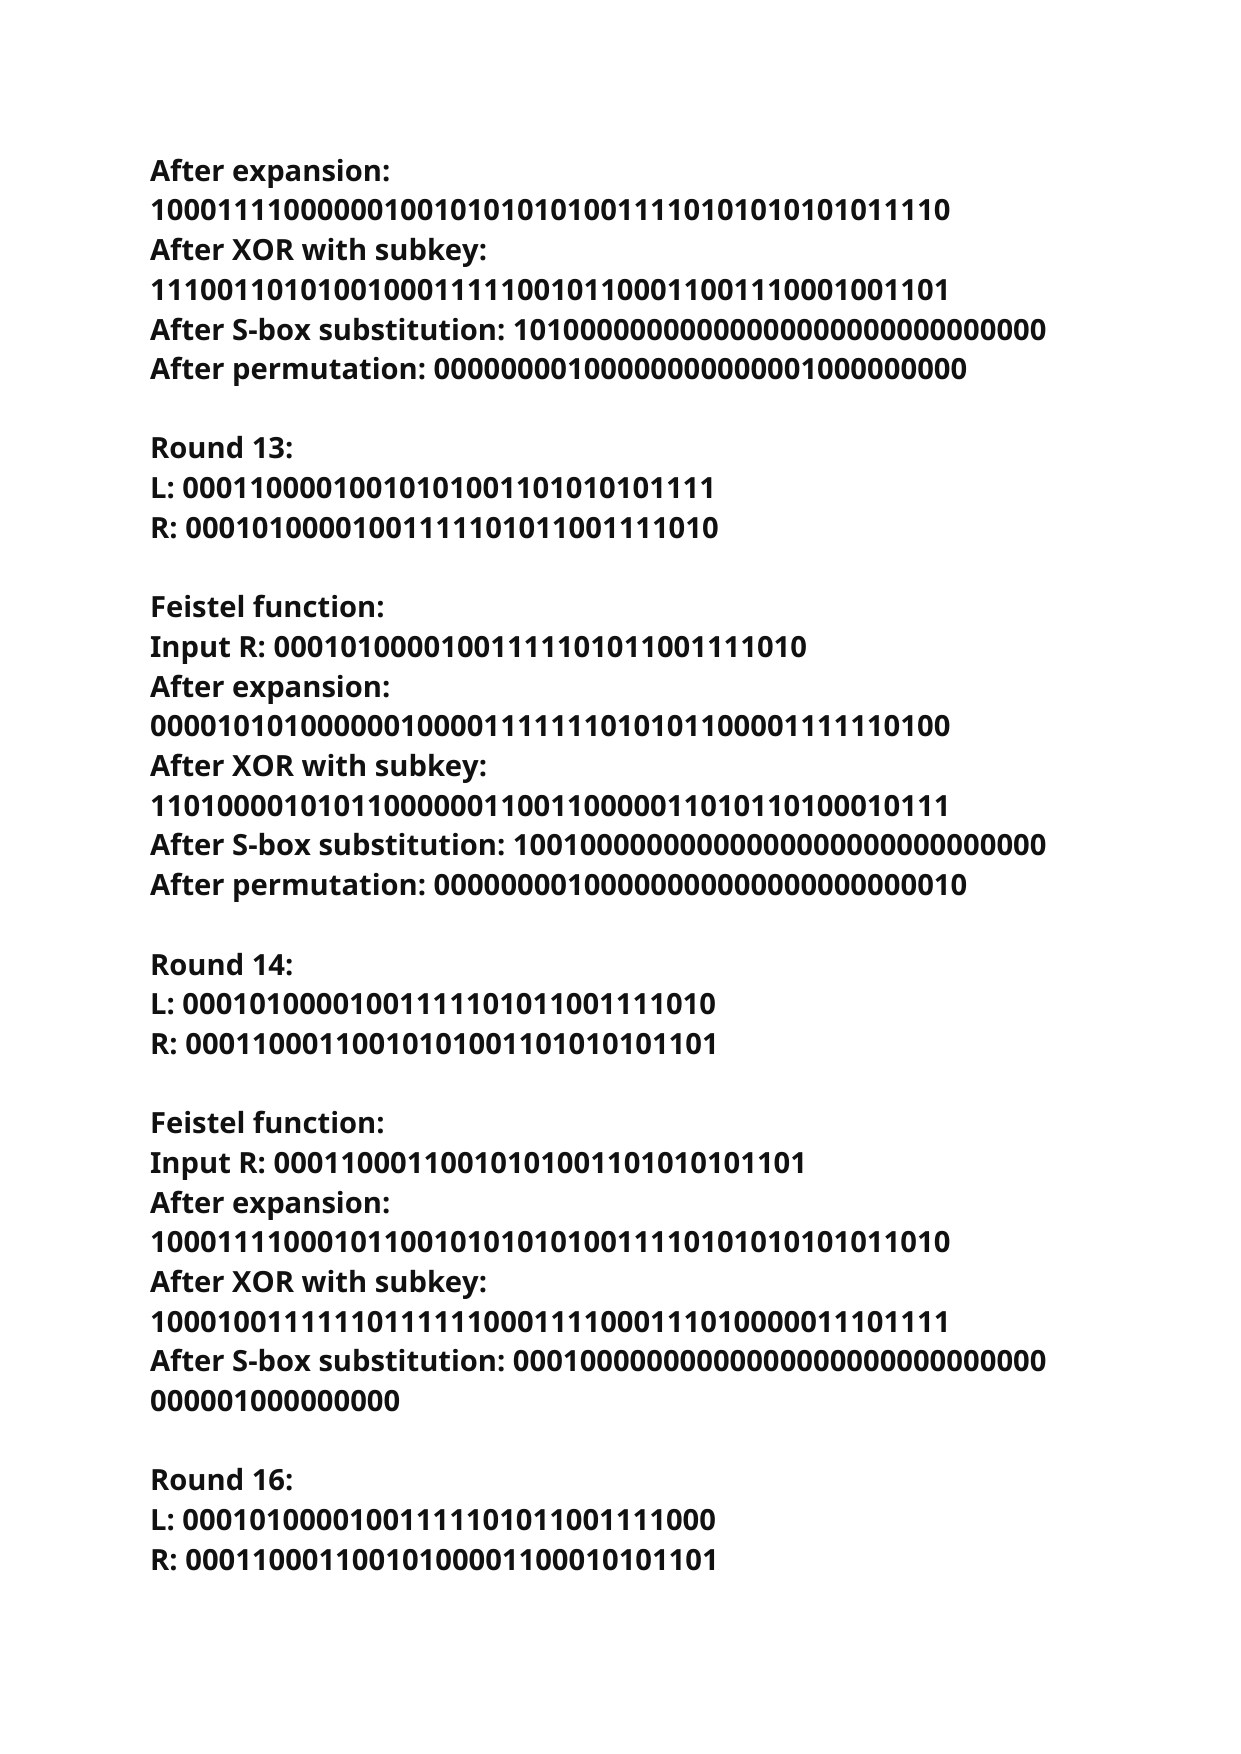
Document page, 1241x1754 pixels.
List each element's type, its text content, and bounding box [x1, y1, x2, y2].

subtitle L: 00010100001001111101011001111010 [150, 983, 1090, 1023]
subtitle Input R: 00011000110010101001101010101101 [150, 1142, 1090, 1182]
subtitle After XOR with subkey: 110100001010110000001100110000011010110100010111 [150, 745, 1090, 825]
subtitle Round 14: [150, 944, 1090, 983]
subtitle After XOR with subkey: 111001101010010001111100101100011001110001001101 [150, 229, 1090, 309]
subtitle R: 00010100001001111101011001111010 [150, 507, 1090, 547]
subtitle Round 13: [150, 428, 1090, 467]
subtitle L: 00011000010010101001101010101111 [150, 467, 1090, 507]
subtitle After expansion: 100011110001011001010101010011110101010101011010 [150, 1182, 1090, 1261]
subtitle After S-box substitution: 00010000000000000000000000000000 [150, 1341, 1090, 1380]
subtitle After permutation: 00000000100000000000000000000010 [150, 864, 1090, 904]
subtitle Round 16: [150, 1460, 1090, 1499]
subtitle 000001000000000 [150, 1380, 1090, 1420]
subtitle R: 00011000110010100001100010101101 [150, 1539, 1090, 1579]
subtitle Feistel function: [150, 1102, 1090, 1142]
subtitle Feistel function: [150, 587, 1090, 626]
subtitle After permutation: 00000000100000000000001000000000 [150, 348, 1090, 388]
subtitle After expansion: 000010101000000100001111111010101100001111110100 [150, 666, 1090, 745]
subtitle After expansion: 100011110000001001010101010011110101010101011110 [150, 150, 1090, 229]
subtitle Input R: 00010100001001111101011001111010 [150, 626, 1090, 666]
subtitle R: 00011000110010101001101010101101 [150, 1023, 1090, 1063]
subtitle After S-box substitution: 10100000000000000000000000000000 [150, 309, 1090, 348]
subtitle L: 00010100001001111101011001111000 [150, 1499, 1090, 1539]
subtitle After S-box substitution: 10010000000000000000000000000000 [150, 825, 1090, 864]
subtitle After XOR with subkey: 100010011111101111110001111000111010000011101111 [150, 1261, 1090, 1341]
